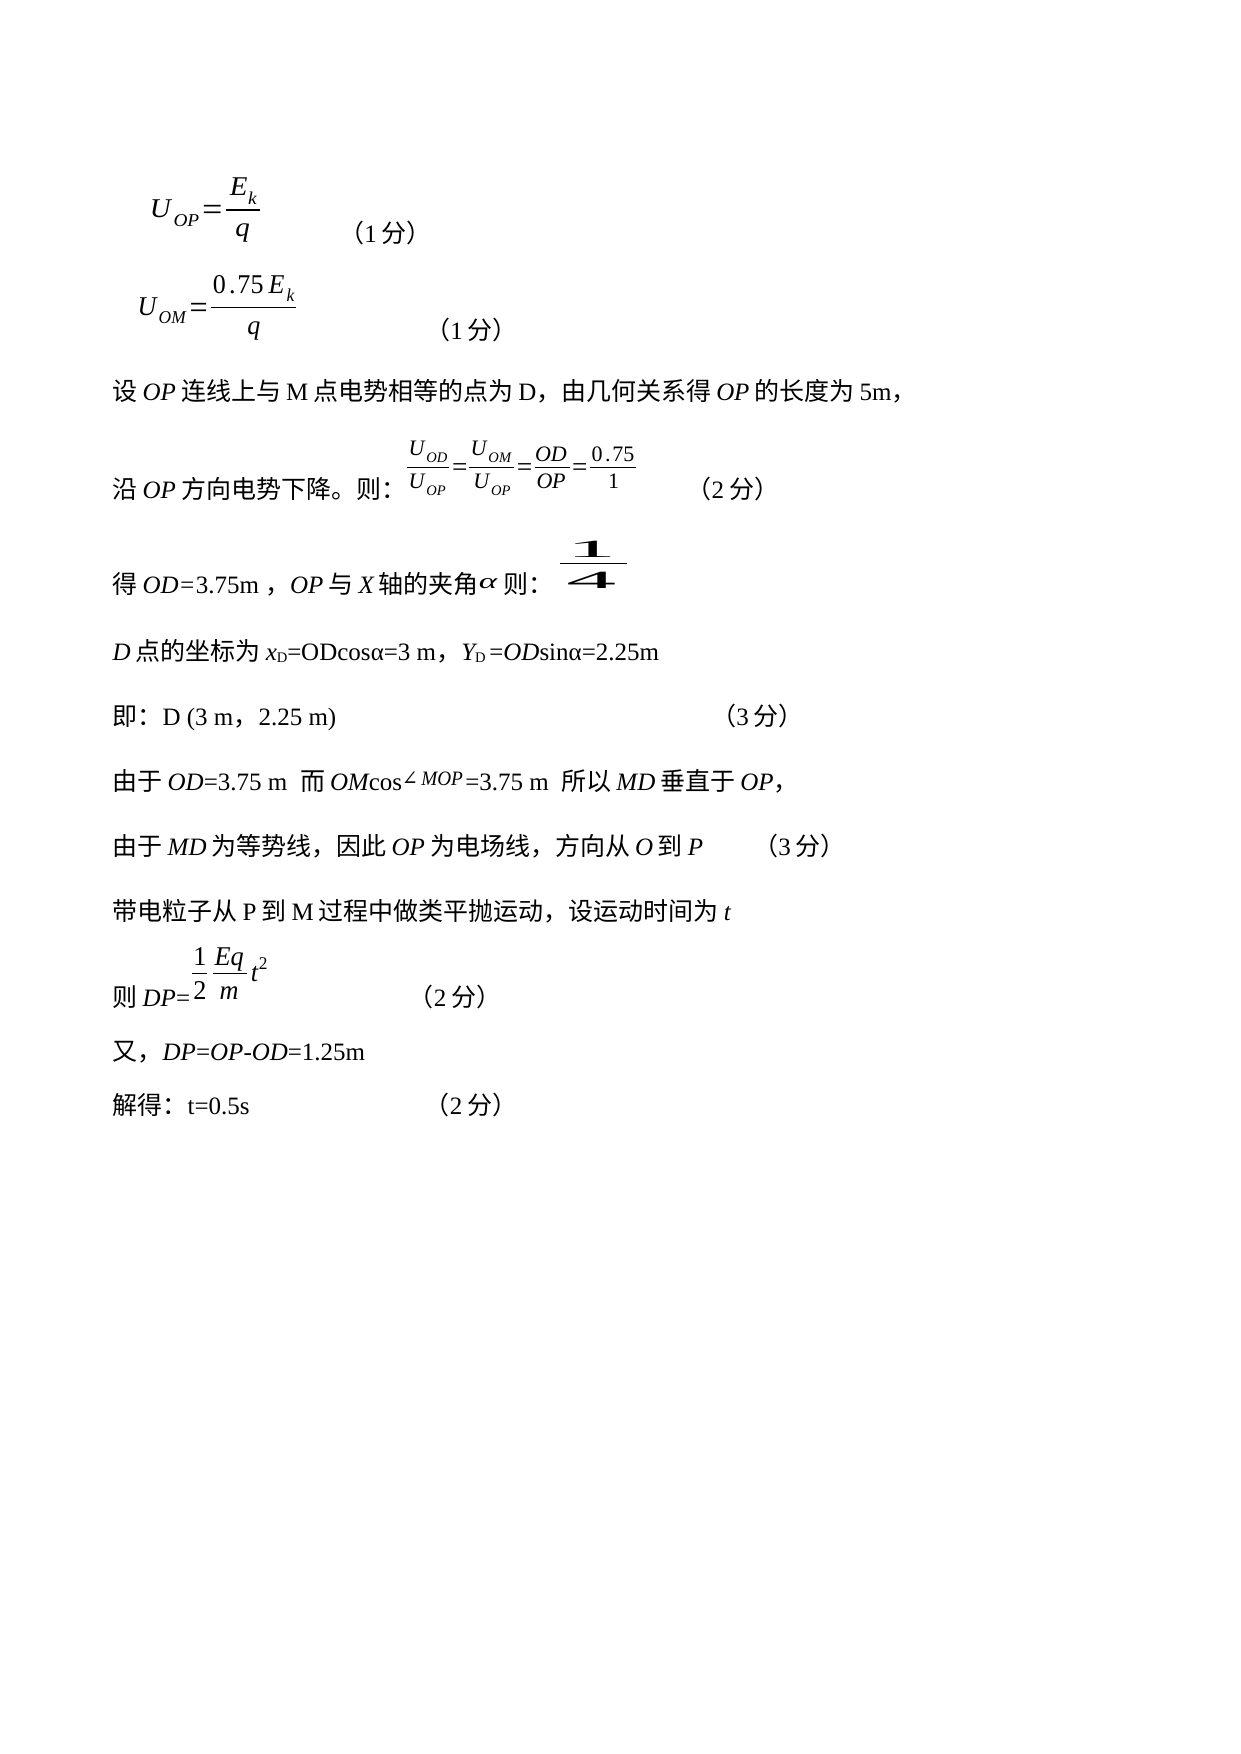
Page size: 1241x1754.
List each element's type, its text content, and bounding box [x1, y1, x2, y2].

text D点的坐标为xD=ODcosα=3 m，YD =ODsinα=2.25m [112, 617, 1128, 682]
text 带电粒子从P到M过程中做类平抛运动，设运动时间为t [112, 877, 1128, 942]
text 则DP= （2分） [112, 942, 1128, 1013]
text 又，DP=OP-OD=1.25m [112, 1031, 1128, 1068]
text 沿OP方向电势下降。则： （2分） [112, 422, 1128, 519]
text 即：D (3 m，2.25 m) （3分） [112, 682, 1128, 747]
text 解得：t=0.5s （2分） [112, 1086, 1128, 1122]
text 由于MD为等势线，因此OP为电场线，方向从O到P （3分） [112, 812, 1128, 877]
text 设OP连线上与M点电势相等的点为D，由几何关系得OP的长度为5m， [112, 357, 1128, 422]
text （1分） [112, 162, 1128, 259]
text （1分） [112, 259, 1128, 357]
list 由于OD=3.75 m 而OMcos=3.75 m 所以MD垂直于OP， [112, 747, 1128, 812]
text 得OD=3.75m ，OP与X轴的夹角则： [112, 519, 1128, 617]
